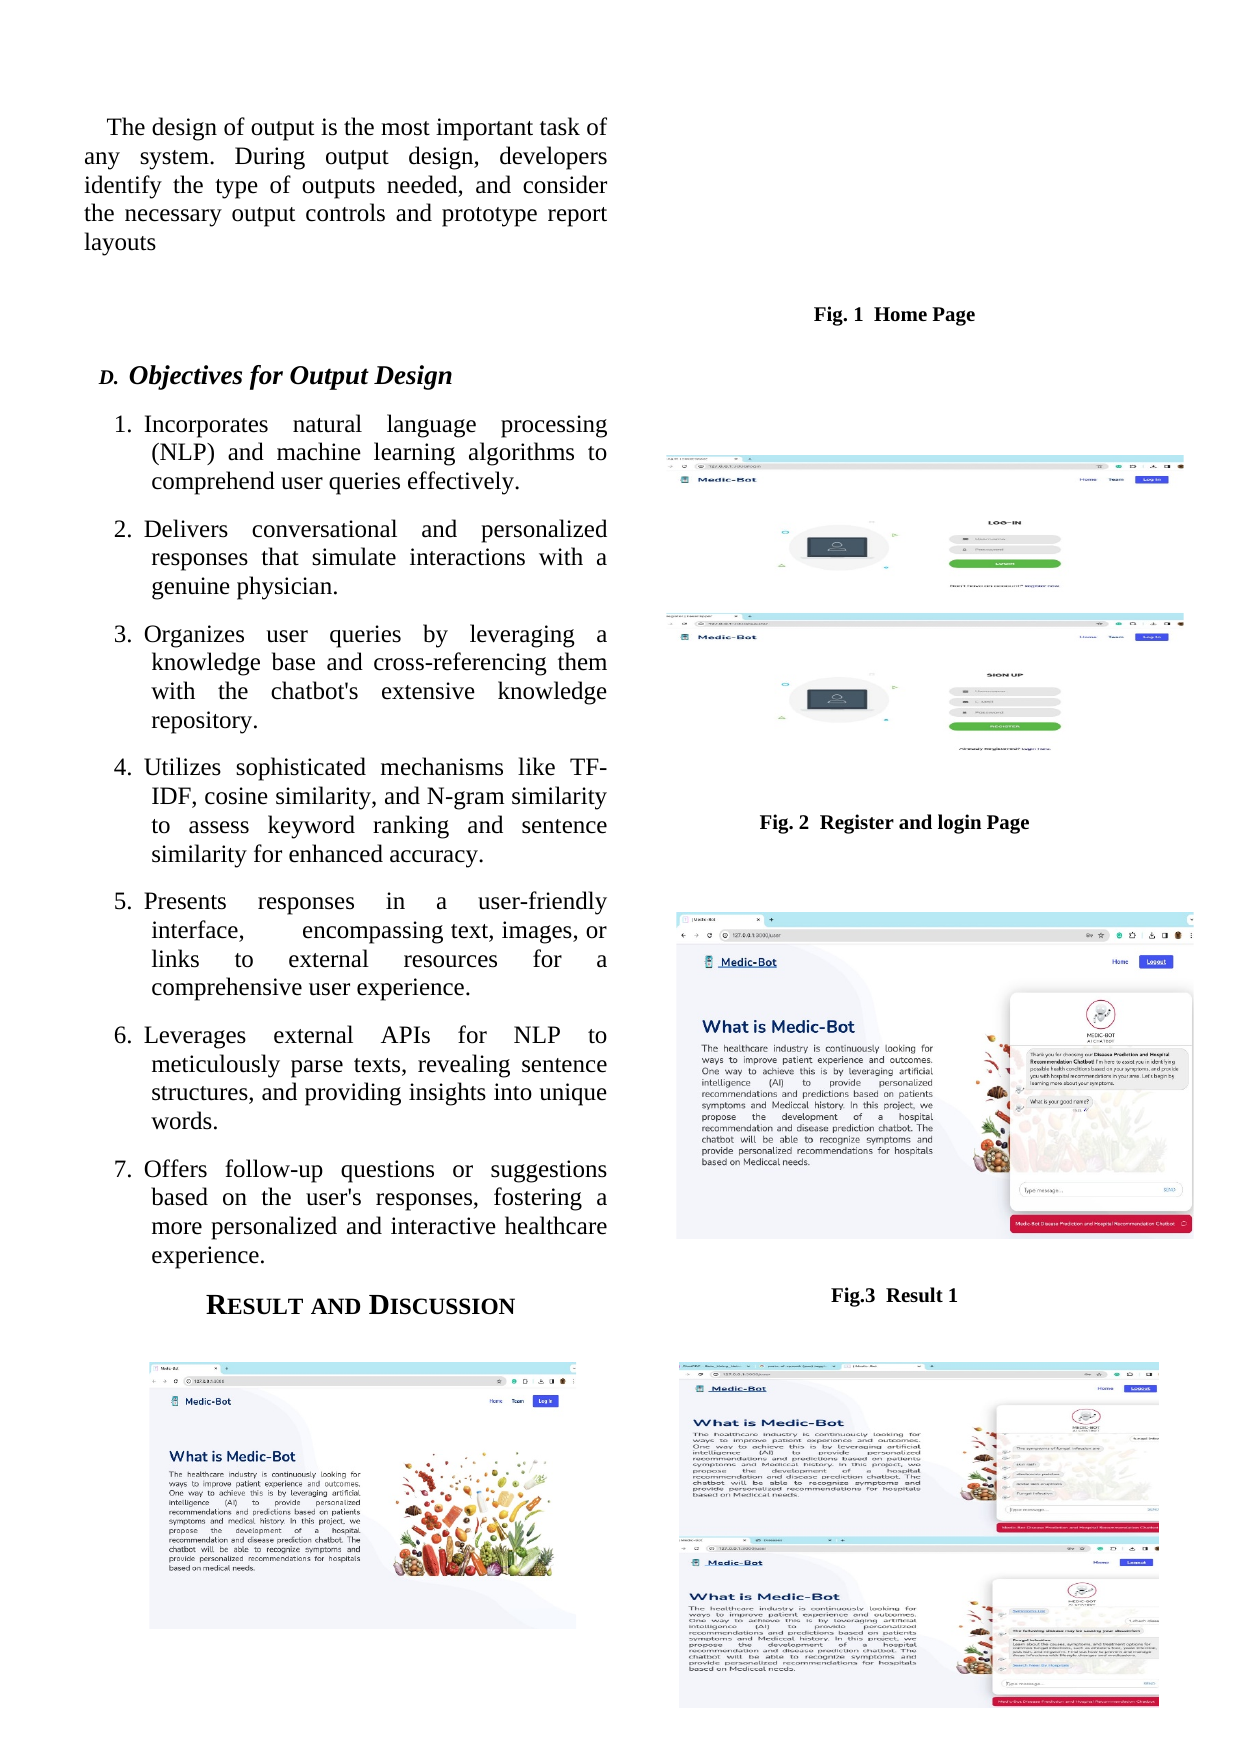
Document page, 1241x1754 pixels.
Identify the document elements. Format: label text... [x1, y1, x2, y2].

subtitle Result and Discussion [113, 1287, 608, 1321]
subtitle Incorporates natural language processing (NLP) and machine learning algorithms to comprehend user queries effectively. [113, 409, 608, 495]
text Fig. 1 Home Page [632, 302, 1156, 326]
picture [675, 912, 1194, 1238]
picture [677, 1362, 1159, 1706]
subtitle Presents responses in a user-friendly interface, encompassing text, images, or links to external resources for a comprehensive user experience. [113, 886, 608, 1001]
subtitle Offers follow-up questions or suggestions based on the user's responses, fostering a more personalized and interactive healthcare experience. [113, 1154, 608, 1269]
subtitle Utilizes sophisticated mechanisms like TF-IDF, cosine similarity, and N-gram similarity to assess keyword ranking and sentence similarity for enhanced accuracy. [113, 752, 608, 867]
subtitle Organizes user queries by leveraging a knowledge base and cross-referencing them with the chatbot's extensive knowledge repository. [113, 619, 608, 734]
picture [665, 455, 1184, 768]
subtitle Delivers conversational and personalized responses that simulate interactions with a genuine physician. [113, 514, 608, 600]
picture [147, 1362, 576, 1628]
subtitle Objectives for Output Design [99, 359, 608, 390]
subtitle Leverages external APIs for NLP to meticulously parse texts, revealing sentence structures, and providing insights into unique words. [113, 1020, 608, 1135]
